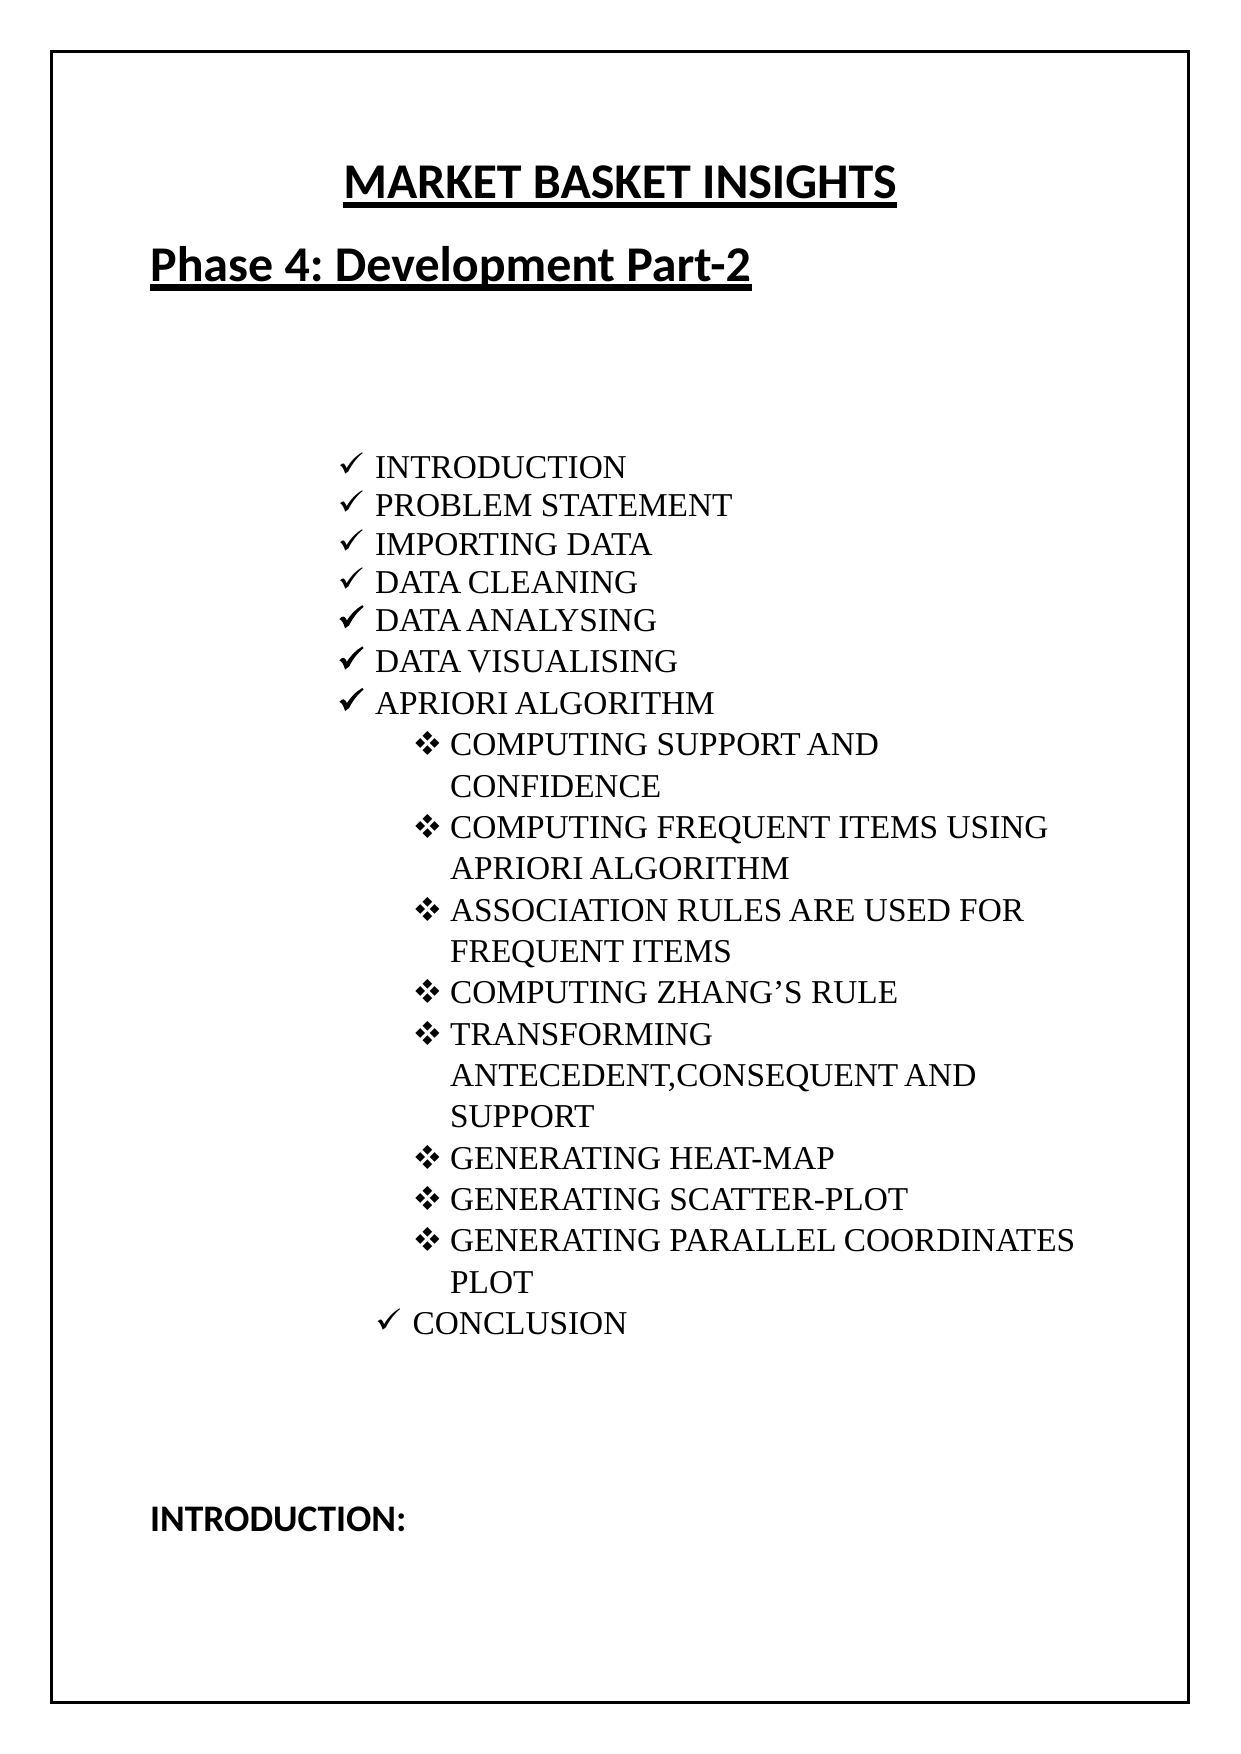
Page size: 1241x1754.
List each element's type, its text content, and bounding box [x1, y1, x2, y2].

list ASSOCIATION RULES ARE USED FOR FREQUENT ITEMS [412, 890, 1090, 969]
list INTRODUCTION [337, 447, 1090, 485]
list IMPORTING DATA [337, 524, 1090, 562]
list DATA ANALYSING [337, 600, 1090, 639]
list CONCLUSION [375, 1303, 1090, 1342]
list PROBLEM STATEMENT [337, 485, 1090, 524]
list COMPUTING SUPPORT AND CONFIDENCE [412, 724, 1090, 804]
text Phase 4: Development Part-2 [150, 232, 1090, 293]
list COMPUTING FREQUENT ITEMS USING APRIORI ALGORITHM [412, 807, 1090, 887]
text INTRODUCTION: [150, 1494, 1090, 1540]
list APRIORI ALGORITHM [337, 683, 1090, 721]
list GENERATING HEAT-MAP [412, 1138, 1090, 1176]
list GENERATING SCATTER-PLOT [412, 1179, 1090, 1218]
list TRANSFORMING ANTECEDENT,CONSEQUENT AND SUPPORT [412, 1014, 1090, 1135]
text MARKET BASKET INSIGHTS [150, 150, 1090, 211]
list DATA CLEANING [337, 562, 1090, 600]
list DATA VISUALISING [337, 642, 1090, 680]
list COMPUTING ZHANG’S RULE [412, 973, 1090, 1011]
list GENERATING PARALLEL COORDINATES PLOT [412, 1221, 1090, 1300]
